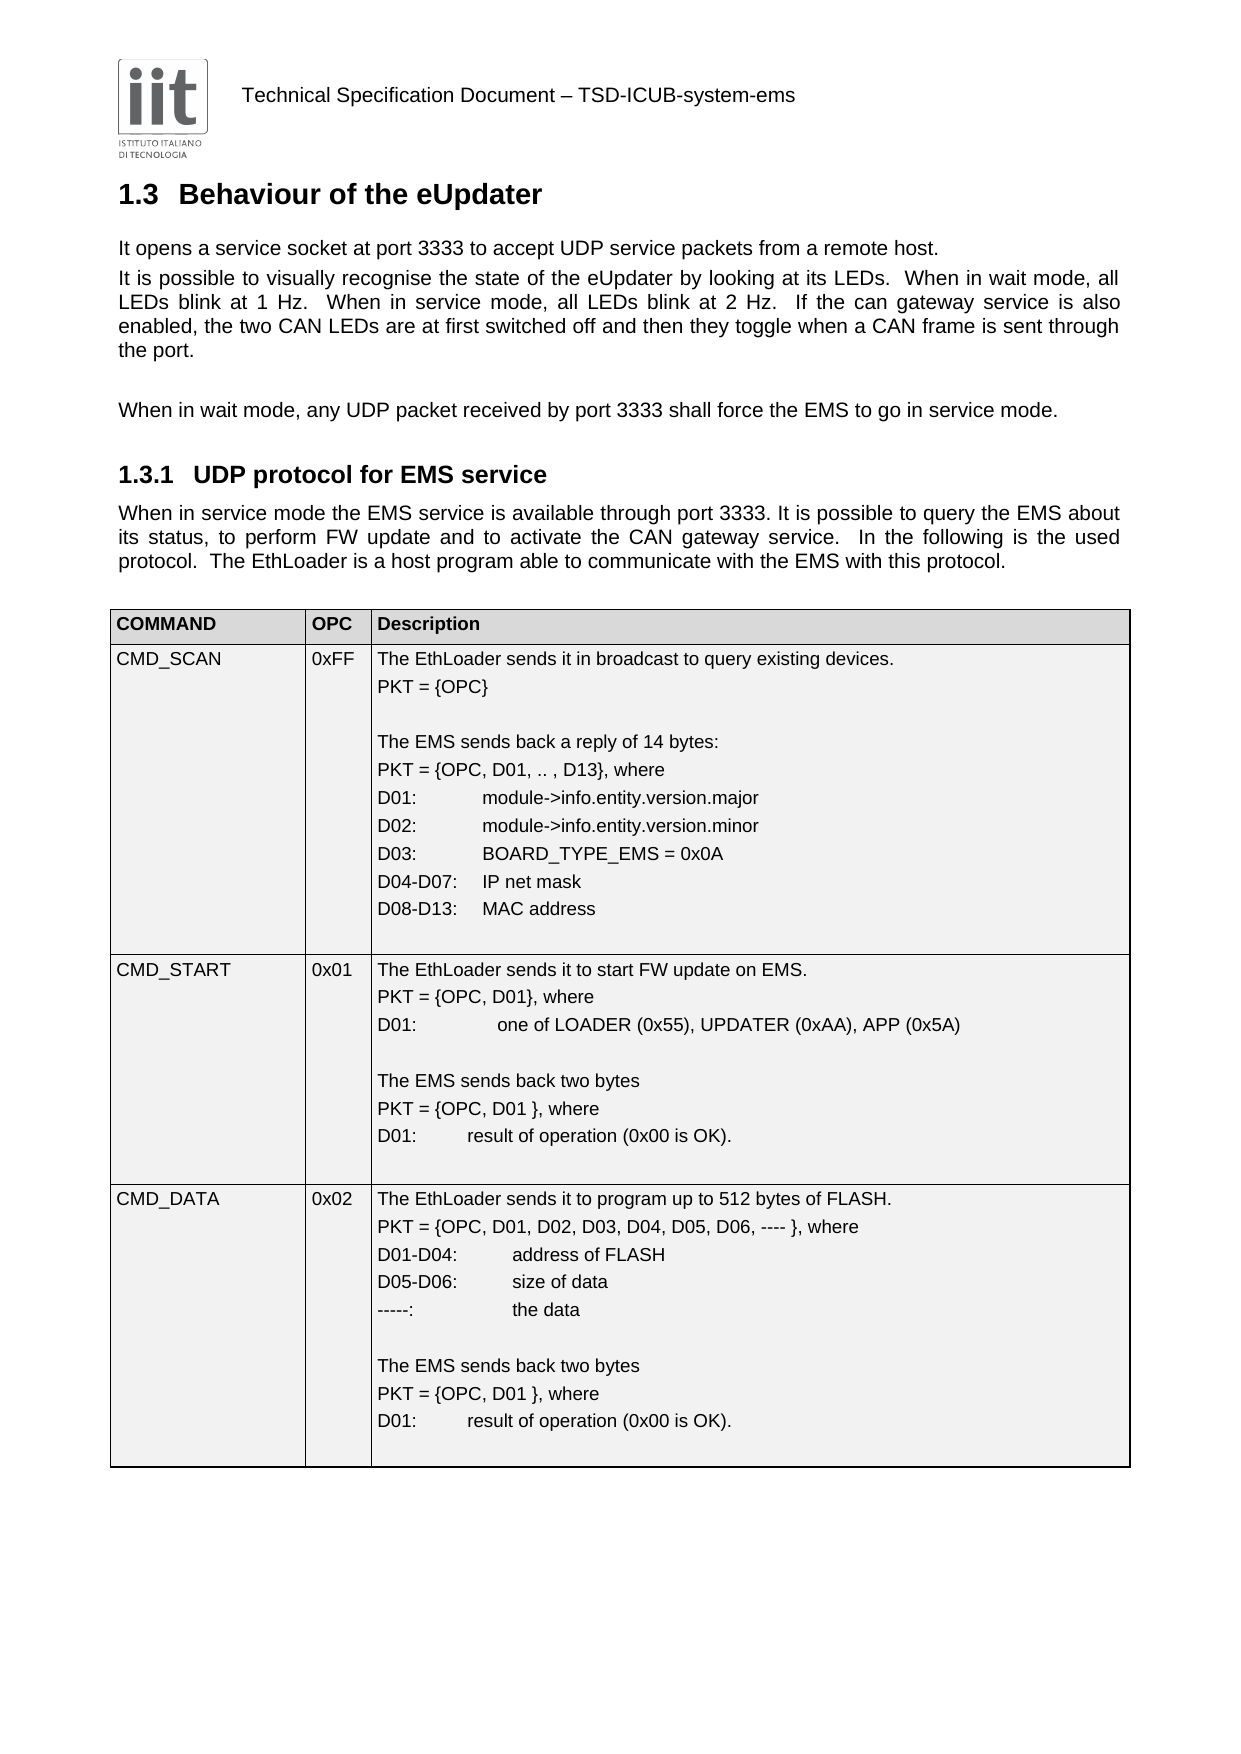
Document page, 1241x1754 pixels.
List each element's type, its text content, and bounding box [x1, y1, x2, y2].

text When in wait mode, any UDP packet received by port 3333 shall force the EMS to go in service mode. [118, 398, 1122, 422]
picture [118, 59, 208, 158]
table_header OPC [306, 610, 371, 644]
subtitle UDP protocol for EMS service [118, 460, 1122, 488]
table_cell CMD_SCAN [111, 645, 305, 954]
table_cell The EthLoader sends it to program up to 512 bytes of FLASH. PKT = {OPC, D01, D02, D03, D04, D05, D06, ---- }, where D01-D04: address of FLASH D05-D06: size of data -----: the data The EMS sends back two bytes PKT = {OPC, D01 }, where D01: result of operation (0x00 is OK). [372, 1185, 1129, 1466]
table_cell 0x02 [306, 1185, 371, 1466]
text It is possible to visually recognise the state of the eUpdater by looking at its LEDs. When in wait mode, all LEDs blink at 1 Hz. When in service mode, all LEDs blink at 2 Hz. If the can gateway service is also enabled, the two CAN LEDs are at first switched off and then they toggle when a CAN frame is sent through the port. [118, 266, 1122, 362]
text It opens a service socket at port 3333 to accept UDP service packets from a remote host. [118, 236, 1122, 260]
table_cell CMD_START [111, 955, 305, 1184]
table_header COMMAND [111, 610, 305, 644]
table_cell CMD_DATA [111, 1185, 305, 1466]
table_cell 0xFF [306, 645, 371, 954]
text When in service mode the EMS service is available through port 3333. It is possible to query the EMS about its status, to perform FW update and to activate the CAN gateway service. In the following is the used protocol. The EthLoader is a host program able to communicate with the EMS with this protocol. [118, 501, 1122, 573]
subtitle Behaviour of the eUpdater [118, 177, 1122, 211]
table_cell 0x01 [306, 955, 371, 1184]
table_cell The EthLoader sends it to start FW update on EMS. PKT = {OPC, D01}, where D01: one of LOADER (0x55), UPDATER (0xAA), APP (0x5A) The EMS sends back two bytes PKT = {OPC, D01 }, where D01: result of operation (0x00 is OK). [372, 955, 1129, 1184]
table_cell The EthLoader sends it in broadcast to query existing devices. PKT = {OPC} The EMS sends back a reply of 14 bytes: PKT = {OPC, D01, .. , D13}, where D01: module->info.entity.version.major D02: module->info.entity.version.minor D03: BOARD_TYPE_EMS = 0x0A D04-D07: IP net mask D08-D13: MAC address [372, 645, 1129, 954]
table_header Description [372, 610, 1129, 644]
